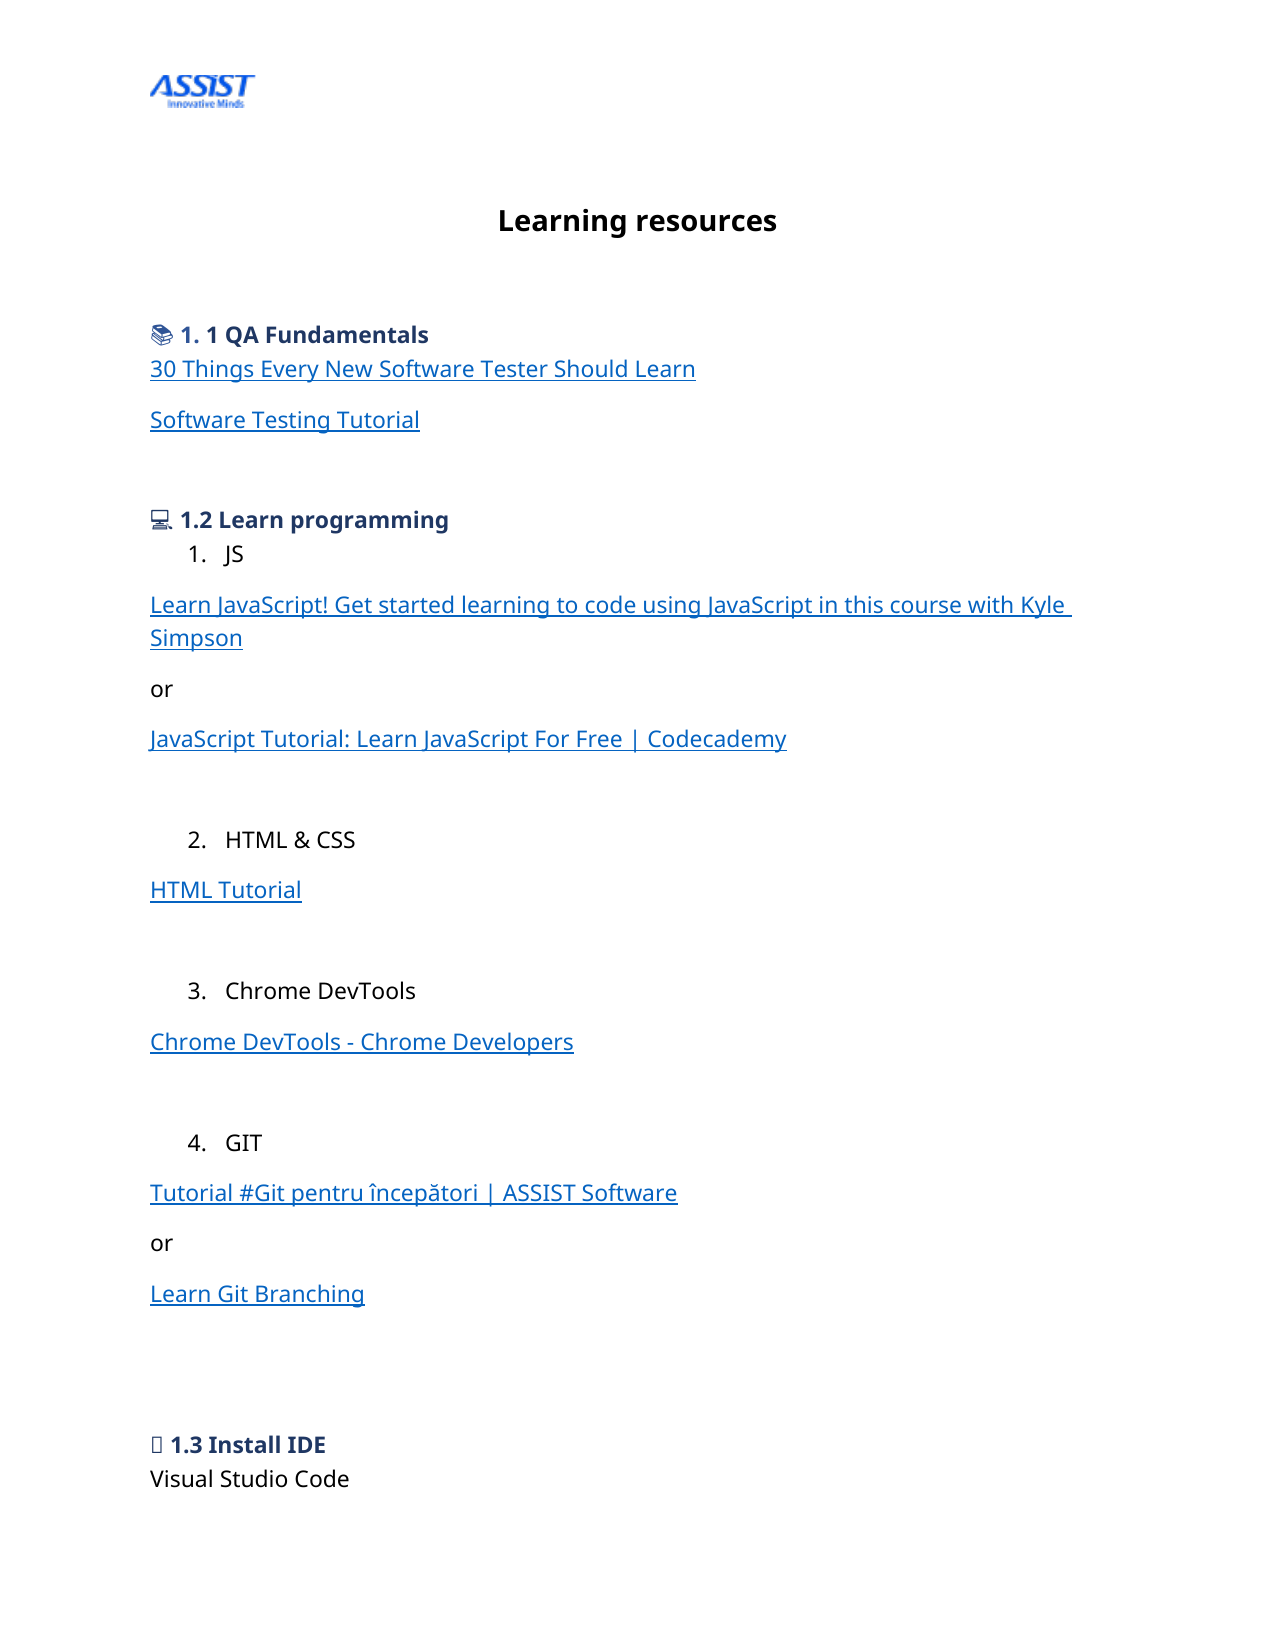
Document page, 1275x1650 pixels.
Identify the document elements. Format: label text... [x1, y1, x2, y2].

subtitle 📚 1. 1 QA Fundamentals [150, 319, 1125, 351]
text JavaScript Tutorial: Learn JavaScript For Free | Codecademy [150, 723, 1125, 754]
list JS [187, 538, 1125, 569]
text Chrome DevTools - Chrome Developers [150, 1026, 1125, 1057]
text or [150, 673, 1125, 704]
list GIT [187, 1126, 1125, 1158]
text Learning resources [150, 200, 1125, 240]
text Learn JavaScript! Get started learning to code using JavaScript in this course with Kyle Simpson [150, 588, 1125, 653]
text HTML Tutorial [150, 874, 1125, 906]
text Tutorial #Git pentru începători | ASSIST Software [150, 1177, 1125, 1208]
list HTML & CSS [187, 824, 1125, 855]
text Learn Git Branching [150, 1278, 1125, 1309]
subtitle 📝 1.3 Install IDE [150, 1429, 1125, 1460]
text Visual Studio Code [150, 1463, 1125, 1494]
text Software Testing Tutorial [150, 403, 1125, 435]
list Chrome DevTools [187, 975, 1125, 1006]
picture [150, 75, 256, 108]
text 30 Things Every New Software Tester Should Learn [150, 353, 1125, 384]
text or [150, 1227, 1125, 1258]
subtitle 💻 1.2 Learn programming [150, 504, 1125, 536]
